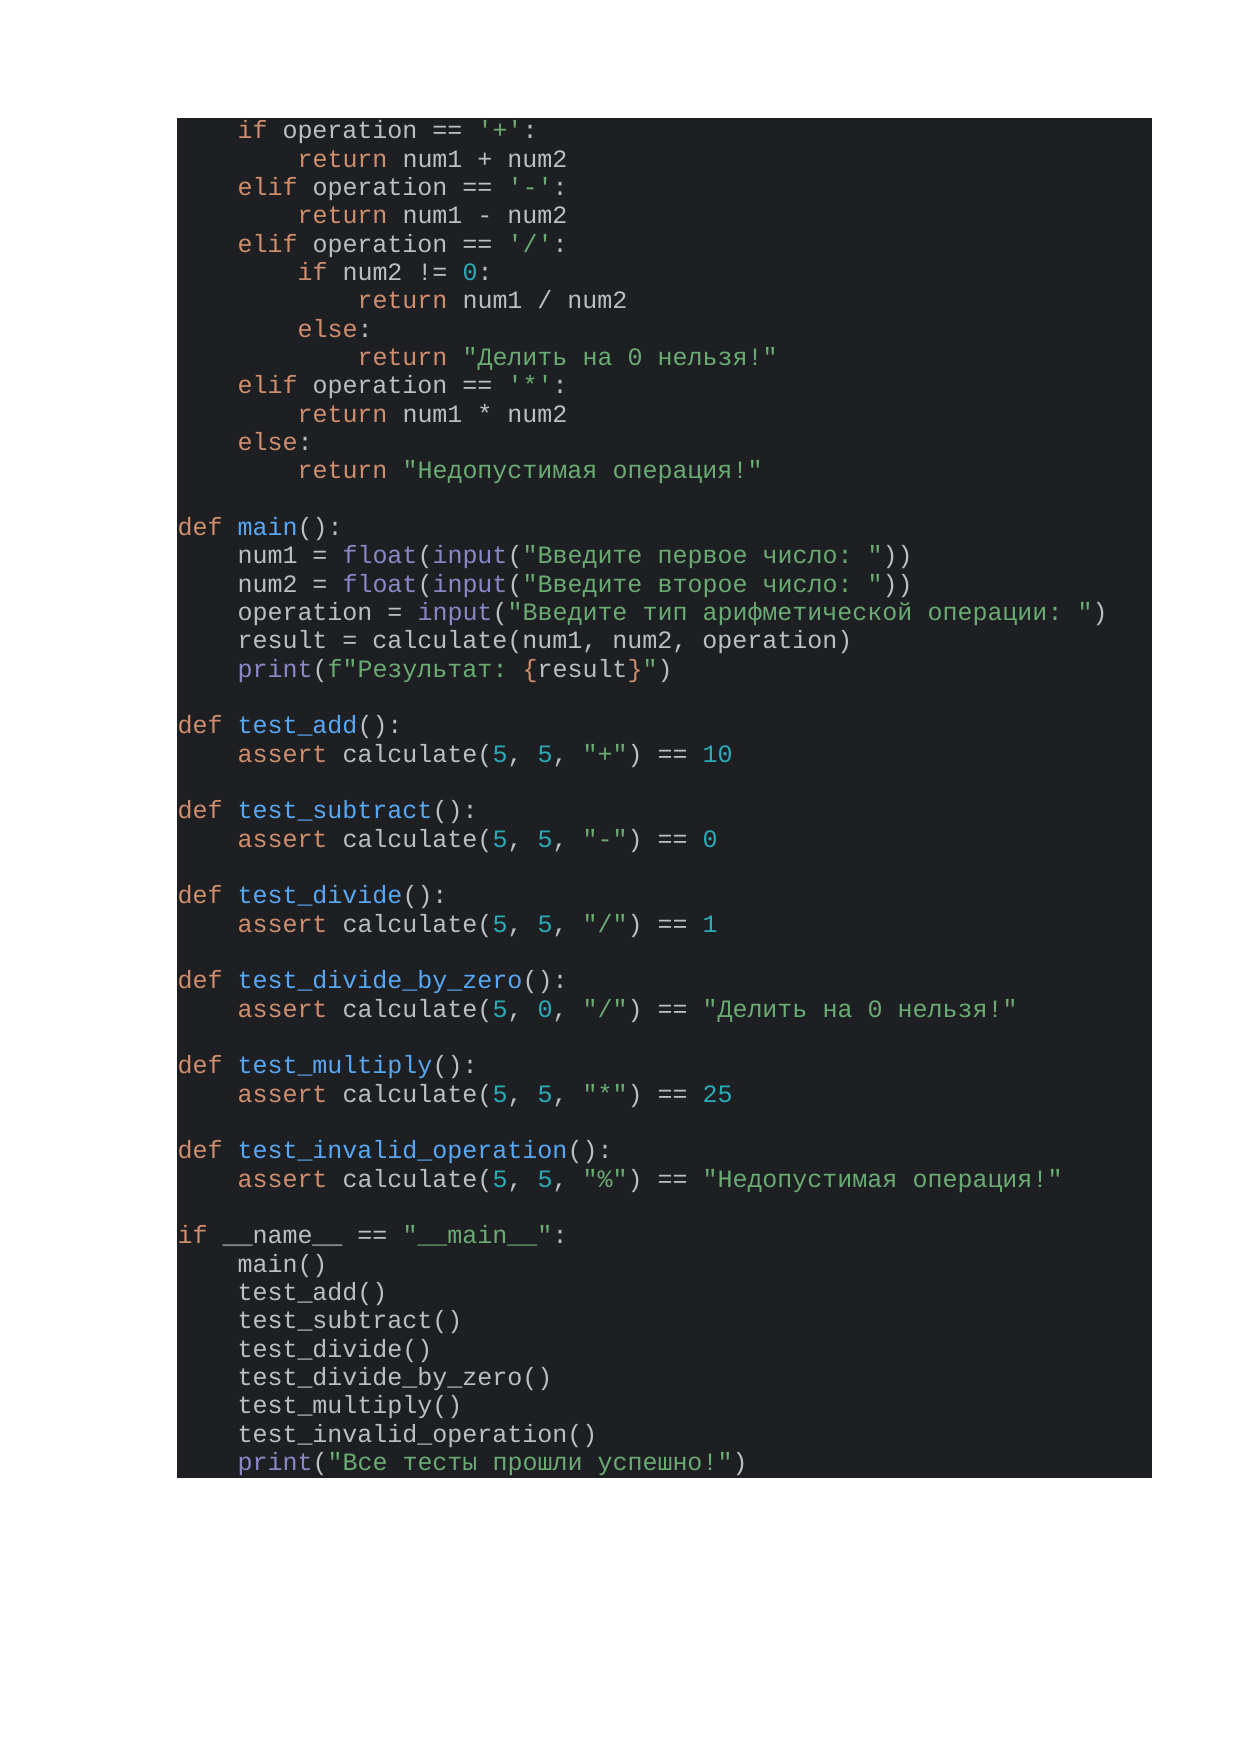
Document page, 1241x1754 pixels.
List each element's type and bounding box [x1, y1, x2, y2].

text [177, 118, 1152, 1478]
